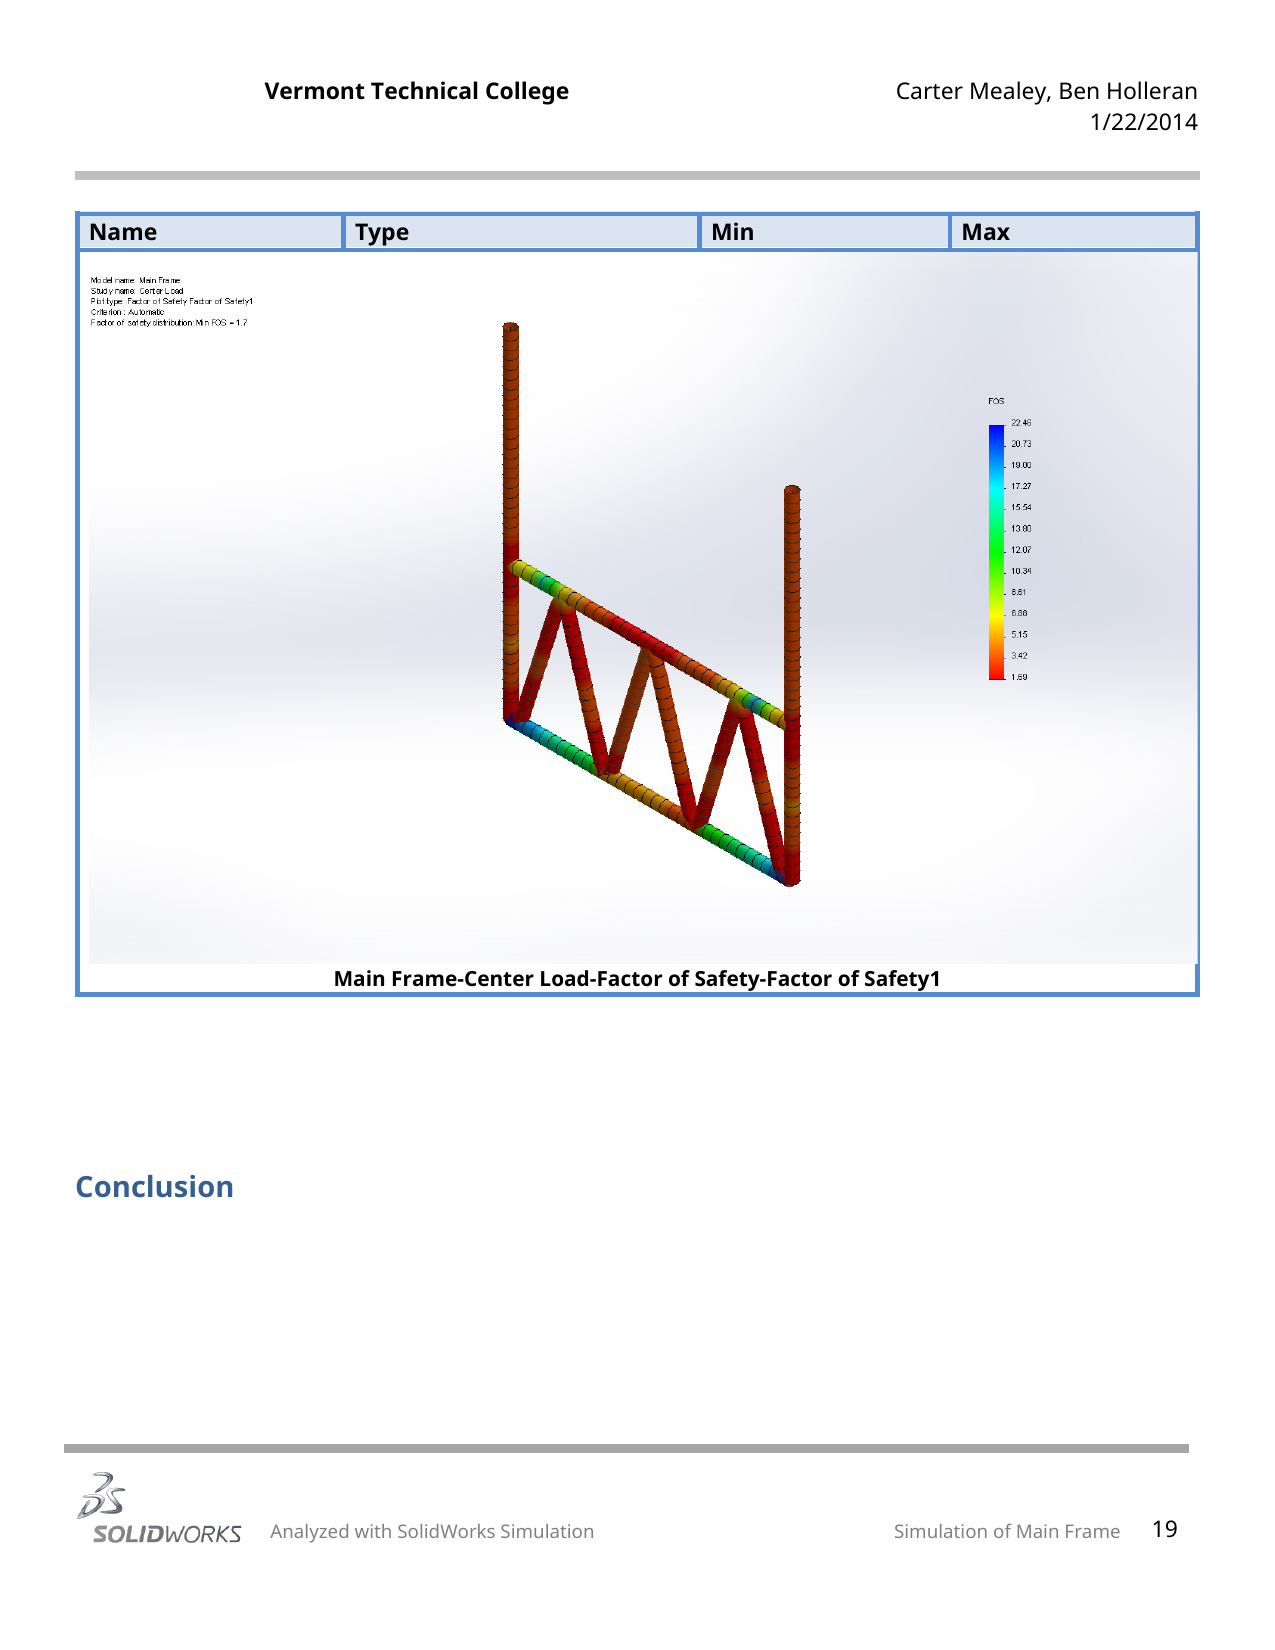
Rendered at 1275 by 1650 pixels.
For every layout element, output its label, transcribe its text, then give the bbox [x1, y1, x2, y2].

picture [88, 252, 1198, 964]
table_header Study Results [64, 211, 1211, 1059]
picture [75, 1453, 243, 1544]
table_header Conclusion [64, 1116, 1211, 1206]
